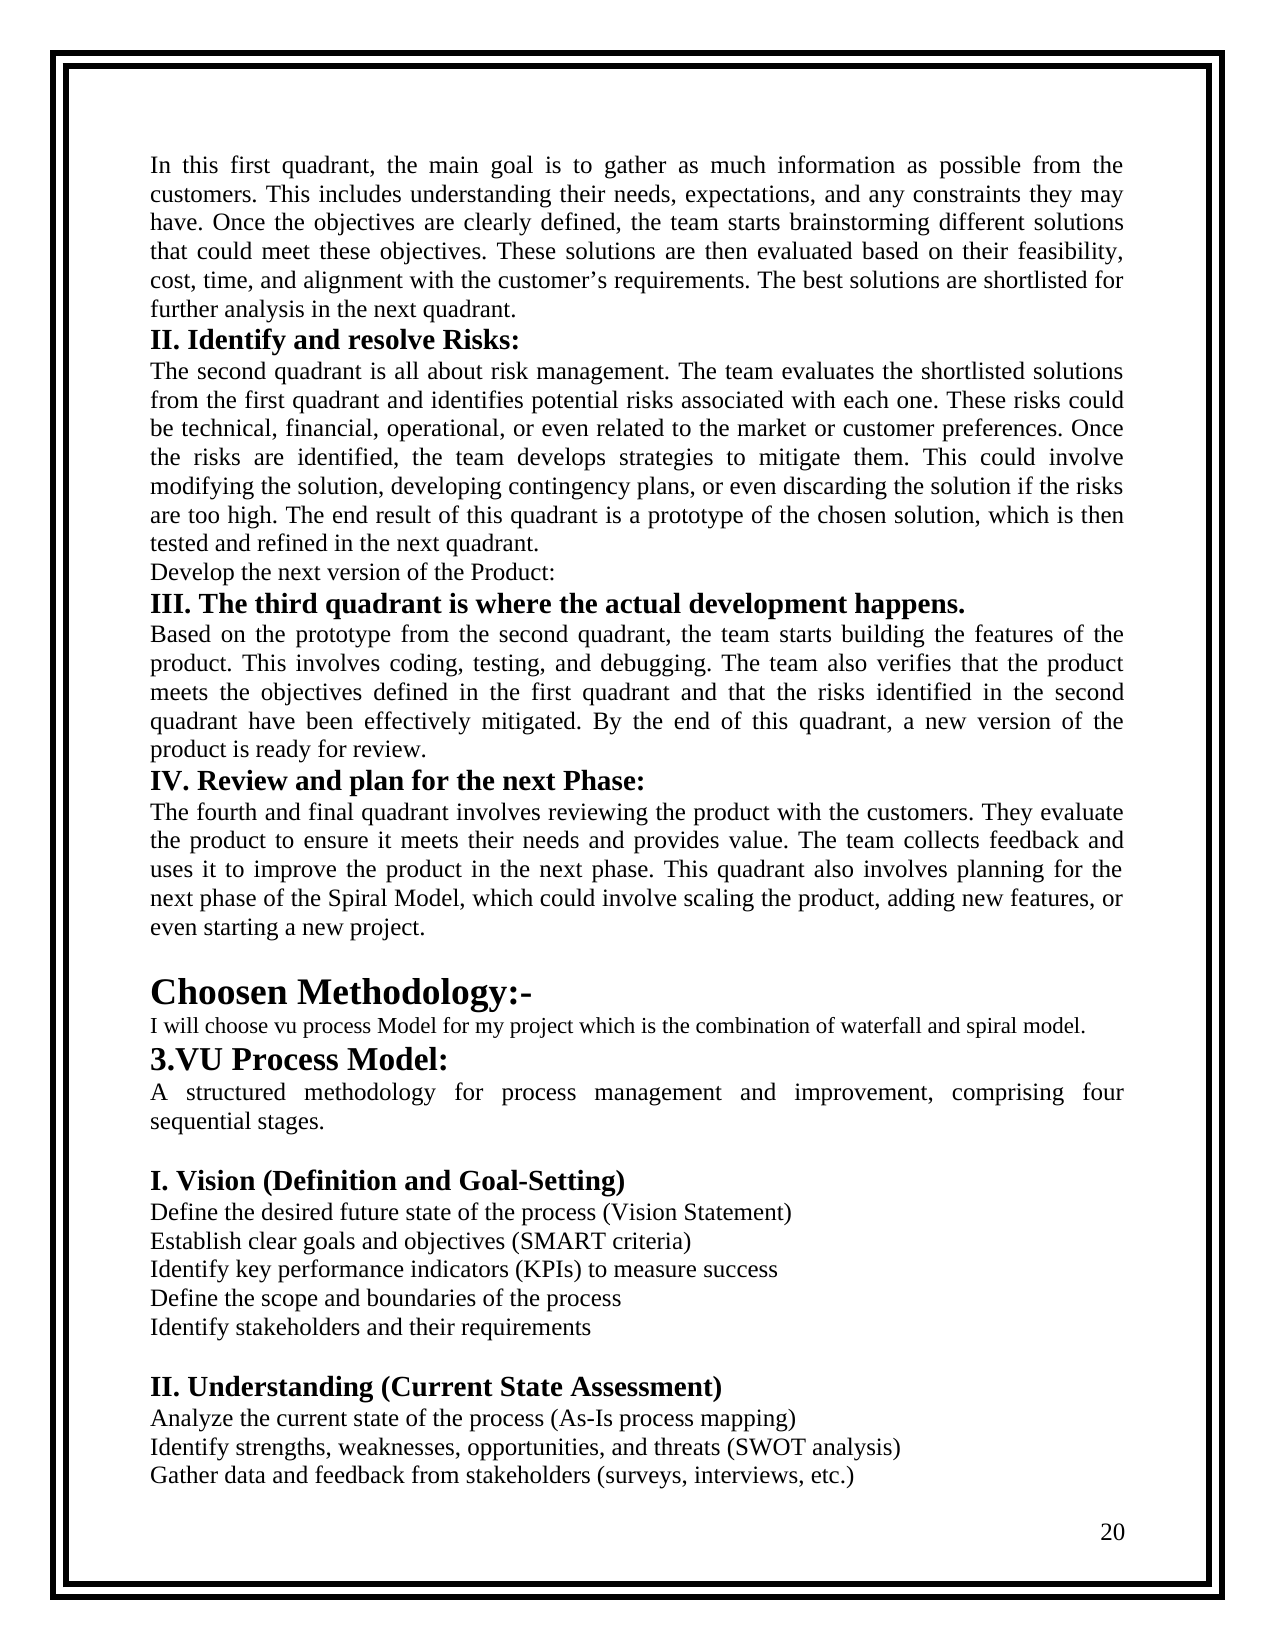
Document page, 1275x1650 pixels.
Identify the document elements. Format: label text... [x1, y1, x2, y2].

text 3.VU Process Model: [150, 1039, 1125, 1077]
text IV. Review and plan for the next Phase: [150, 763, 1125, 797]
text A structured methodology for process management and improvement, comprising four sequential stages. [150, 1077, 1125, 1135]
text Develop the next version of the Product: [150, 557, 1125, 586]
text Choosen Methodology:- [150, 969, 1125, 1012]
text Define the scope and boundaries of the process [150, 1283, 1125, 1312]
text Identify key performance indicators (KPIs) to measure success [150, 1254, 1125, 1283]
text In this first quadrant, the main goal is to gather as much information as possible from the customers. This includes understanding their needs, expectations, and any constraints they may have. Once the objectives are clearly defined, the team starts brainstorming different solutions that could meet these objectives. These solutions are then evaluated based on their feasibility, cost, time, and alignment with the customer’s requirements. The best solutions are shortlisted for further analysis in the next quadrant. [150, 150, 1125, 322]
text The second quadrant is all about risk management. The team evaluates the shortlisted solutions from the first quadrant and identifies potential risks associated with each one. These risks could be technical, financial, operational, or even related to the market or customer preferences. Once the risks are identified, the team develops strategies to mitigate them. This could involve modifying the solution, developing contingency plans, or even discarding the solution if the risks are too high. The end result of this quadrant is a prototype of the chosen solution, which is then tested and refined in the next quadrant. [150, 356, 1125, 557]
text Identify stakeholders and their requirements [150, 1312, 1125, 1341]
text Define the desired future state of the process (Vision Statement) [150, 1197, 1125, 1226]
text I. Vision (Definition and Goal-Setting) [150, 1163, 1125, 1197]
text Gather data and feedback from stakeholders (surveys, interviews, etc.) [150, 1461, 1125, 1489]
text Analyze the current state of the process (As-Is process mapping) [150, 1403, 1125, 1432]
text II. Understanding (Current State Assessment) [150, 1369, 1125, 1403]
text Identify strengths, weaknesses, opportunities, and threats (SWOT analysis) [150, 1432, 1125, 1461]
text III. The third quadrant is where the actual development happens. [150, 586, 1125, 619]
text Based on the prototype from the second quadrant, the team starts building the features of the product. This involves coding, testing, and debugging. The team also verifies that the product meets the objectives defined in the first quadrant and that the risks identified in the second quadrant have been effectively mitigated. By the end of this quadrant, a new version of the product is ready for review. [150, 619, 1125, 763]
text II. Identify and resolve Risks: [150, 322, 1125, 356]
text The fourth and final quadrant involves reviewing the product with the customers. They evaluate the product to ensure it meets their needs and provides value. The team collects feedback and uses it to improve the product in the next phase. This quadrant also involves planning for the next phase of the Spiral Model, which could involve scaling the product, adding new features, or even starting a new project. [150, 797, 1125, 941]
text Establish clear goals and objectives (SMART criteria) [150, 1226, 1125, 1254]
text I will choose vu process Model for my project which is the combination of waterfall and spiral model. [150, 1012, 1125, 1039]
